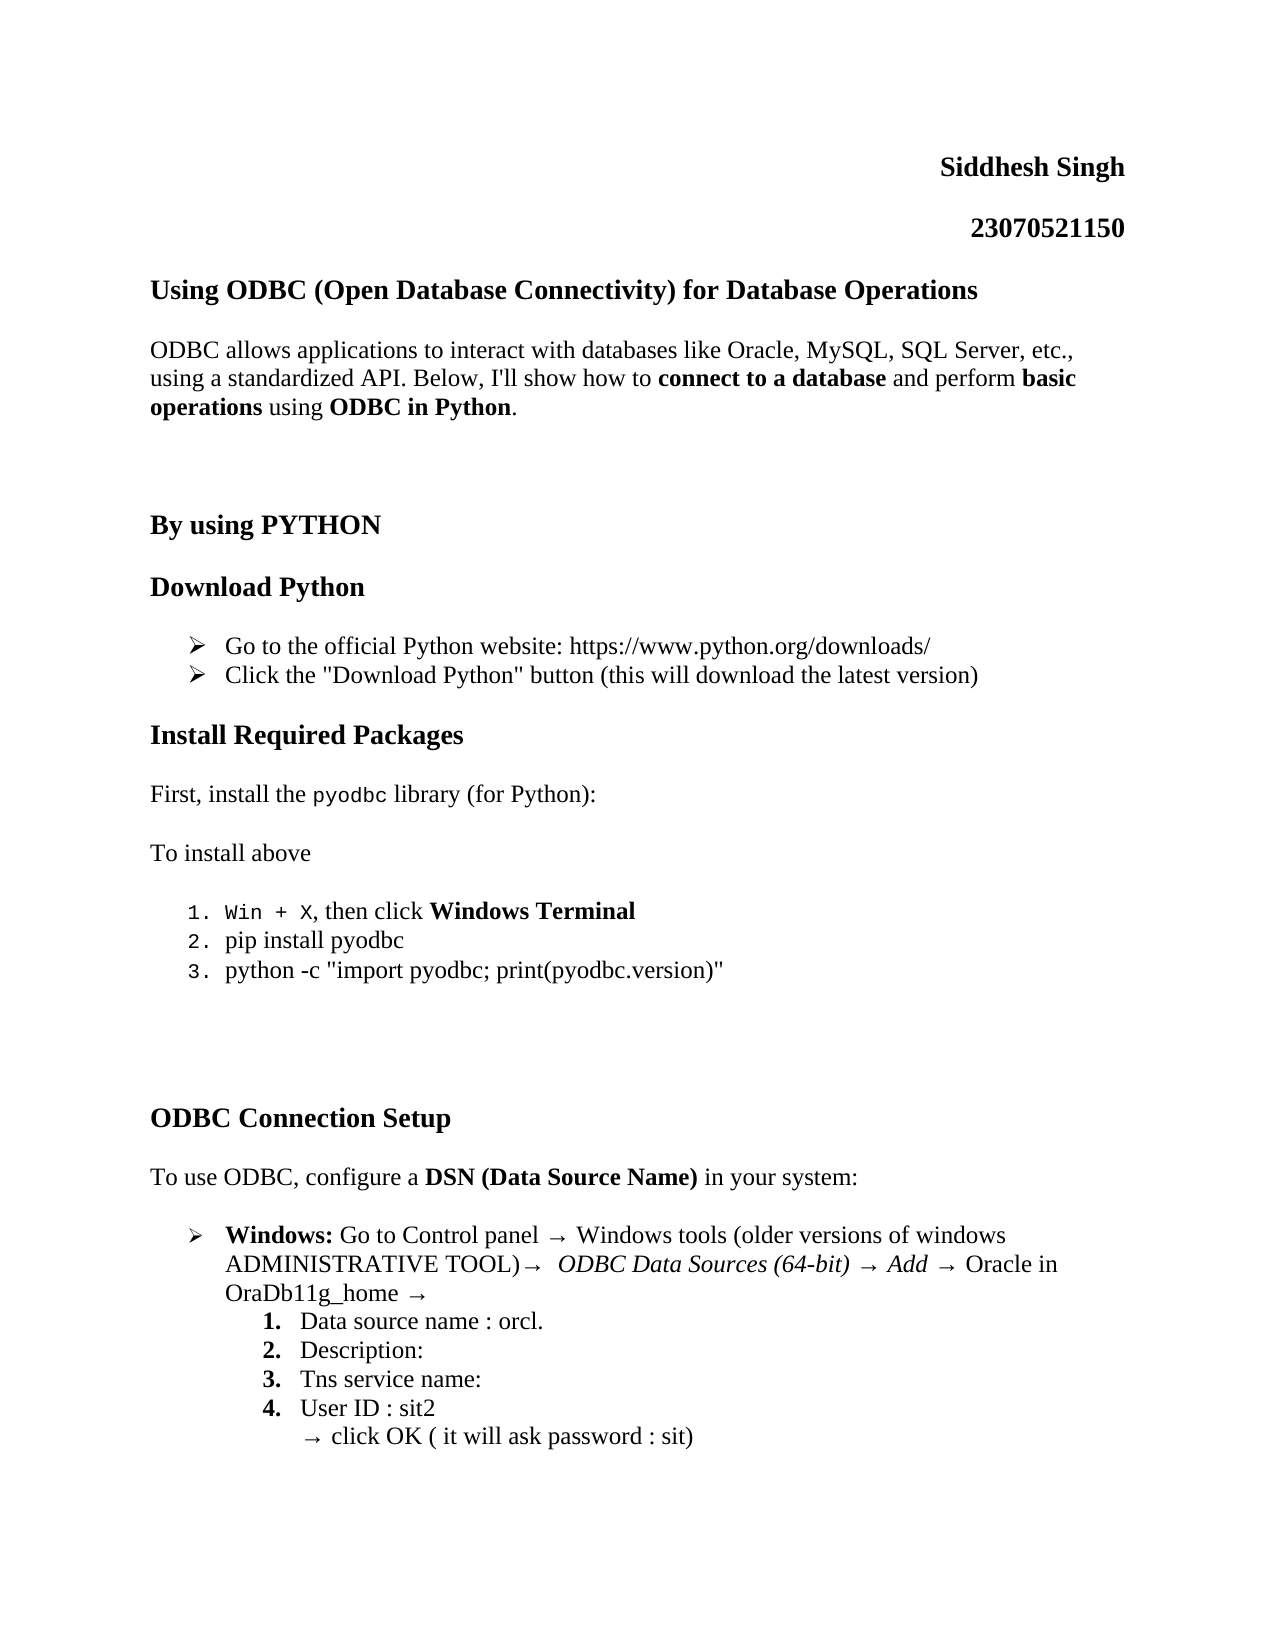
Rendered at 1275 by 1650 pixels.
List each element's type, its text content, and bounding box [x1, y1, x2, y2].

text Using ODBC (Open Database Connectivity) for Database Operations [150, 273, 1125, 306]
text 23070521150 [150, 212, 1125, 244]
text ODBC allows applications to interact with databases like Oracle, MySQL, SQL Server, etc., using a standardized API. Below, I'll show how to connect to a database and perform basic operations using ODBC in Python. [150, 335, 1125, 421]
list Tns service name: [262, 1364, 1125, 1393]
list Click the "Download Python" button (this will download the latest version) [187, 660, 1125, 689]
list pip install pyodbc [187, 926, 1125, 955]
list Description: [262, 1335, 1125, 1364]
text Siddhesh Singh [150, 150, 1125, 182]
list Win + X, then click Windows Terminal [187, 896, 1125, 926]
text By using PYTHON [150, 508, 1125, 540]
text To install above [150, 838, 1125, 867]
list Windows: Go to Control panel → Windows tools (older versions of windows ADMINISTRATIVE TOOL)→ ODBC Data Sources (64-bit) → Add → Oracle in OraDb11g_home → [187, 1220, 1125, 1306]
list Go to the official Python website: https://www.python.org/downloads/ [187, 631, 1125, 660]
text Download Python [150, 569, 1125, 602]
text ODBC Connection Setup [150, 1101, 1125, 1133]
text To use ODBC, configure a DSN (Data Source Name) in your system: [150, 1162, 1125, 1191]
list User ID : sit2 [262, 1393, 1125, 1421]
text Install Required Packages [150, 718, 1125, 750]
text First, install the pyodbc library (for Python): [150, 779, 1125, 809]
list Data source name : orcl. [262, 1306, 1125, 1335]
list → click OK ( it will ask password : sit) [300, 1421, 1125, 1450]
list python -c "import pyodbc; print(pyodbc.version)" [187, 955, 1125, 985]
